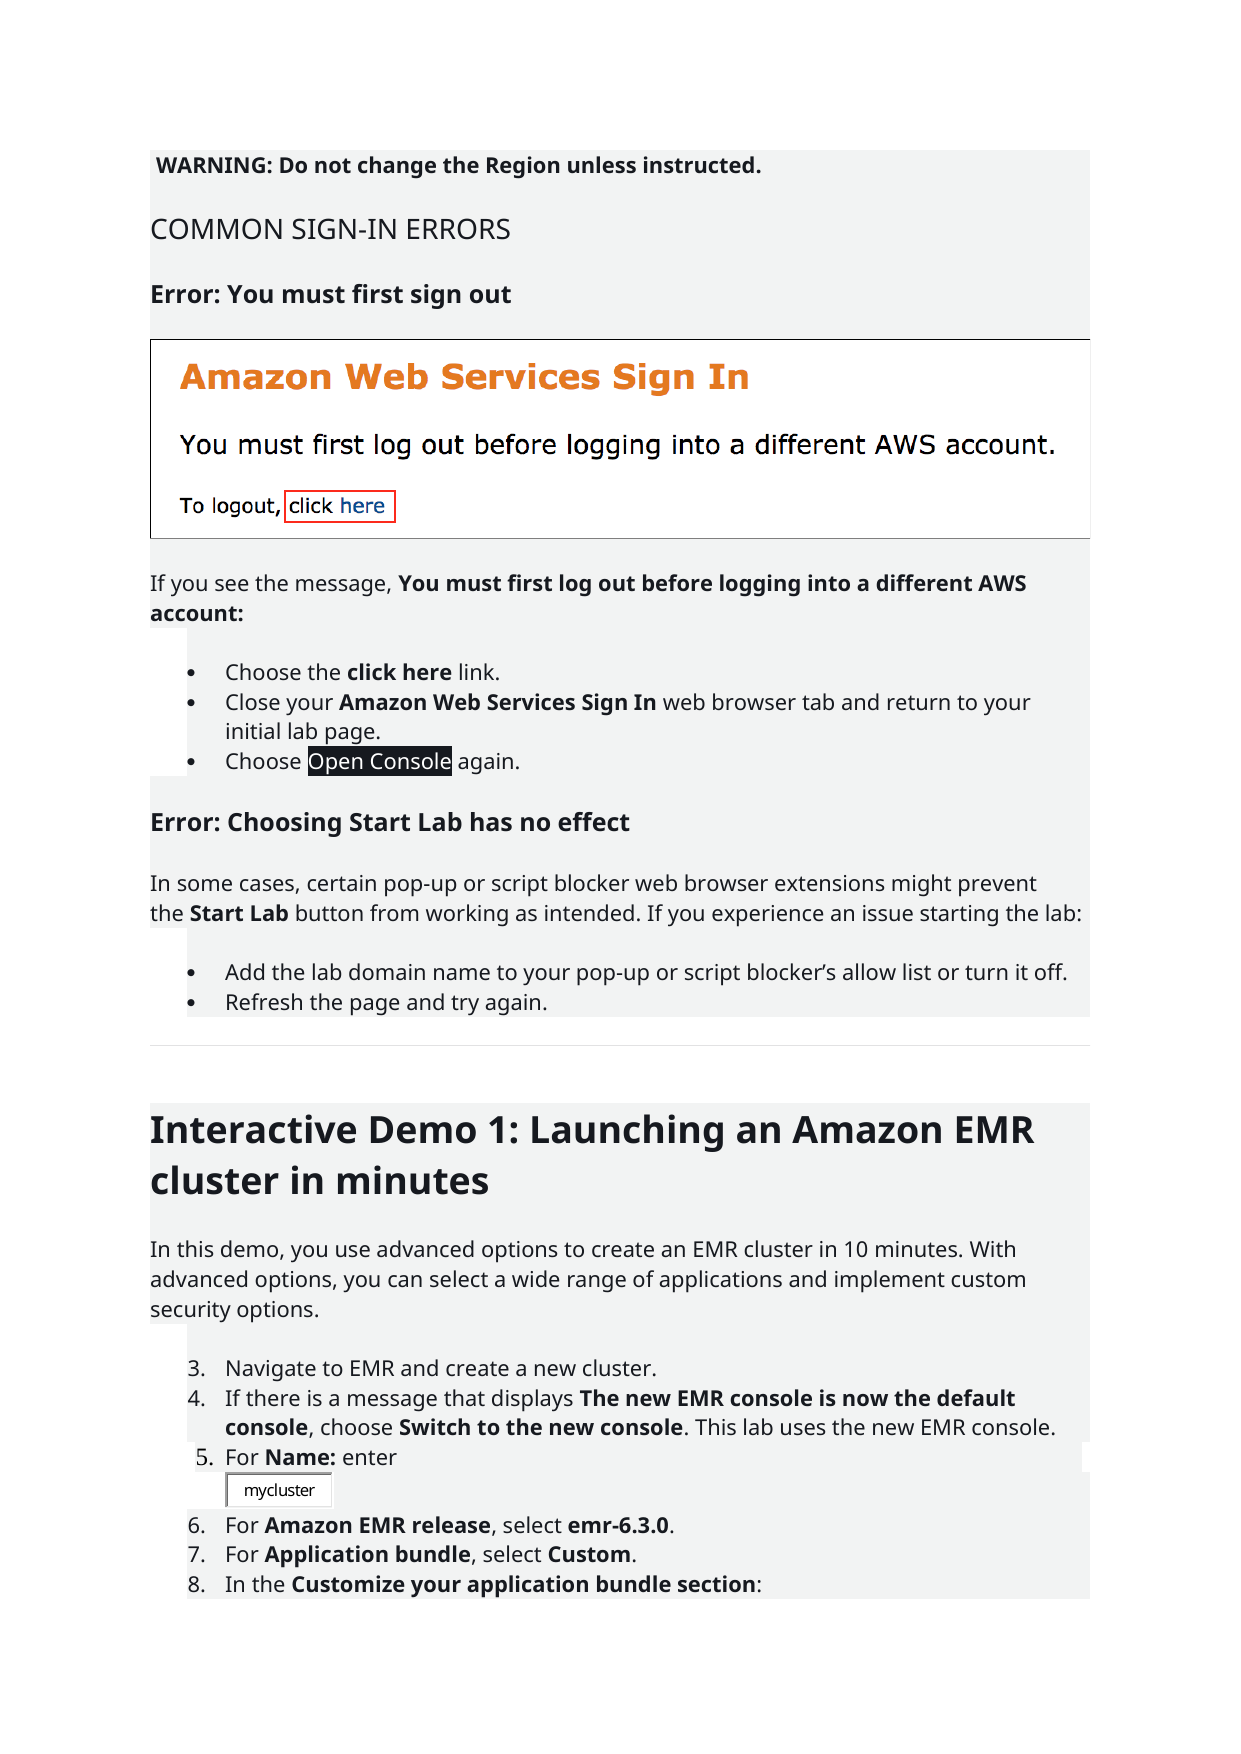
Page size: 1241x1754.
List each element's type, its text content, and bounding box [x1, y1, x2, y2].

list Choose Open Console again. [452, 746, 1090, 776]
list If there is a message that displays The new EMR console is now the default console, choose Switch to the new console. This lab uses the new EMR console. [187, 1383, 1090, 1442]
text If you see the message, You must first log out before logging into a different AWS account: [150, 568, 1090, 628]
text COMMON SIGN-IN ERRORS [150, 209, 1090, 247]
text In some cases, certain pop-up or script blocker web browser extensions might prevent the Start Lab button from working as intended. If you experience an issue starting the lab: [150, 868, 1090, 928]
text Error: Choosing Start Lab has no effect [150, 805, 1090, 839]
list Close your Amazon Web Services Sign In web browser tab and return to your initial lab page. [187, 687, 1090, 746]
text In this demo, you use advanced options to create an EMR cluster in 10 minutes. With advanced options, you can select a wide range of applications and implement custom security options. [150, 1234, 1090, 1324]
list For Application bundle, select Custom. [187, 1539, 1090, 1569]
list Navigate to EMR and create a new cluster. [187, 1353, 1090, 1383]
picture [150, 339, 1091, 539]
list Choose the click here link. [187, 657, 1090, 687]
list Refresh the page and try again. [187, 987, 1090, 1017]
text WARNING: Do not change the Region unless instructed. [150, 150, 1090, 180]
list For Name: enter [195, 1442, 1082, 1472]
text Interactive Demo 1: Launching an Amazon EMR cluster in minutes [150, 1103, 1090, 1205]
list Choose Open Console again. [187, 746, 308, 776]
list For Amazon EMR release, select emr-6.3.0. [187, 1509, 1090, 1539]
text Error: You must first sign out [150, 276, 1090, 311]
list Add the lab domain name to your pop-up or script blocker’s allow list or turn it off. [187, 957, 1090, 987]
list In the Customize your application bundle section: [187, 1569, 1090, 1599]
